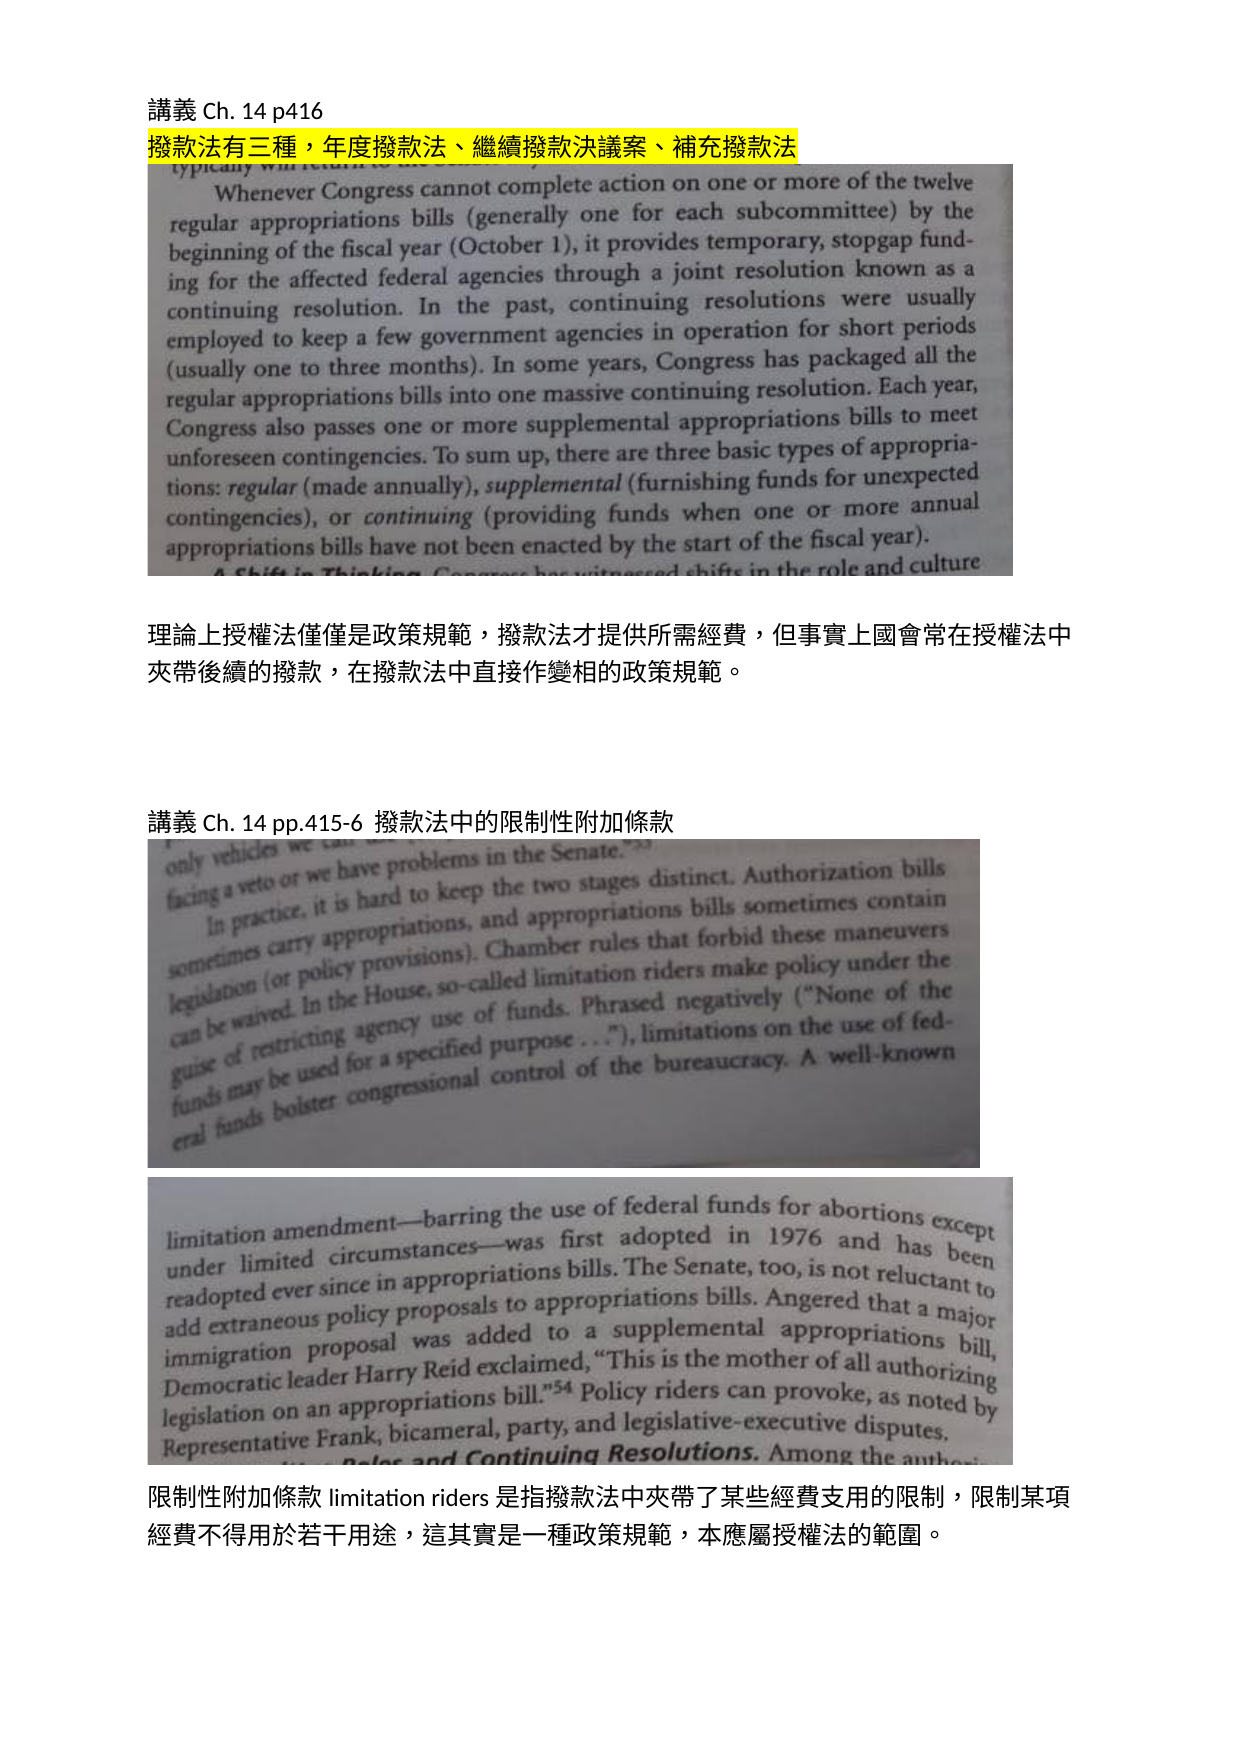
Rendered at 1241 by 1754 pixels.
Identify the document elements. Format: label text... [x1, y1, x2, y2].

text 撥款法有三種，年度撥款法、繼續撥款決議案、補充撥款法 [148, 127, 1092, 164]
text 理論上授權法僅僅是政策規範，撥款法才提供所需經費，但事實上國會常在授權法中夾帶後續的撥款，在撥款法中直接作變相的政策規範。 [148, 614, 1092, 689]
text 限制性附加條款 limitation riders 是指撥款法中夾帶了某些經費支用的限制，限制某項經費不得用於若干用途，這其實是一種政策規範，本應屬授權法的範圍。 [148, 1477, 1092, 1552]
text 講義Ch. 14 p416 [148, 89, 1092, 127]
picture [147, 839, 980, 1168]
text 講義Ch. 14 pp.415-6 撥款法中的限制性附加條款 [148, 802, 1092, 839]
picture [147, 164, 1013, 576]
picture [147, 1177, 1013, 1465]
